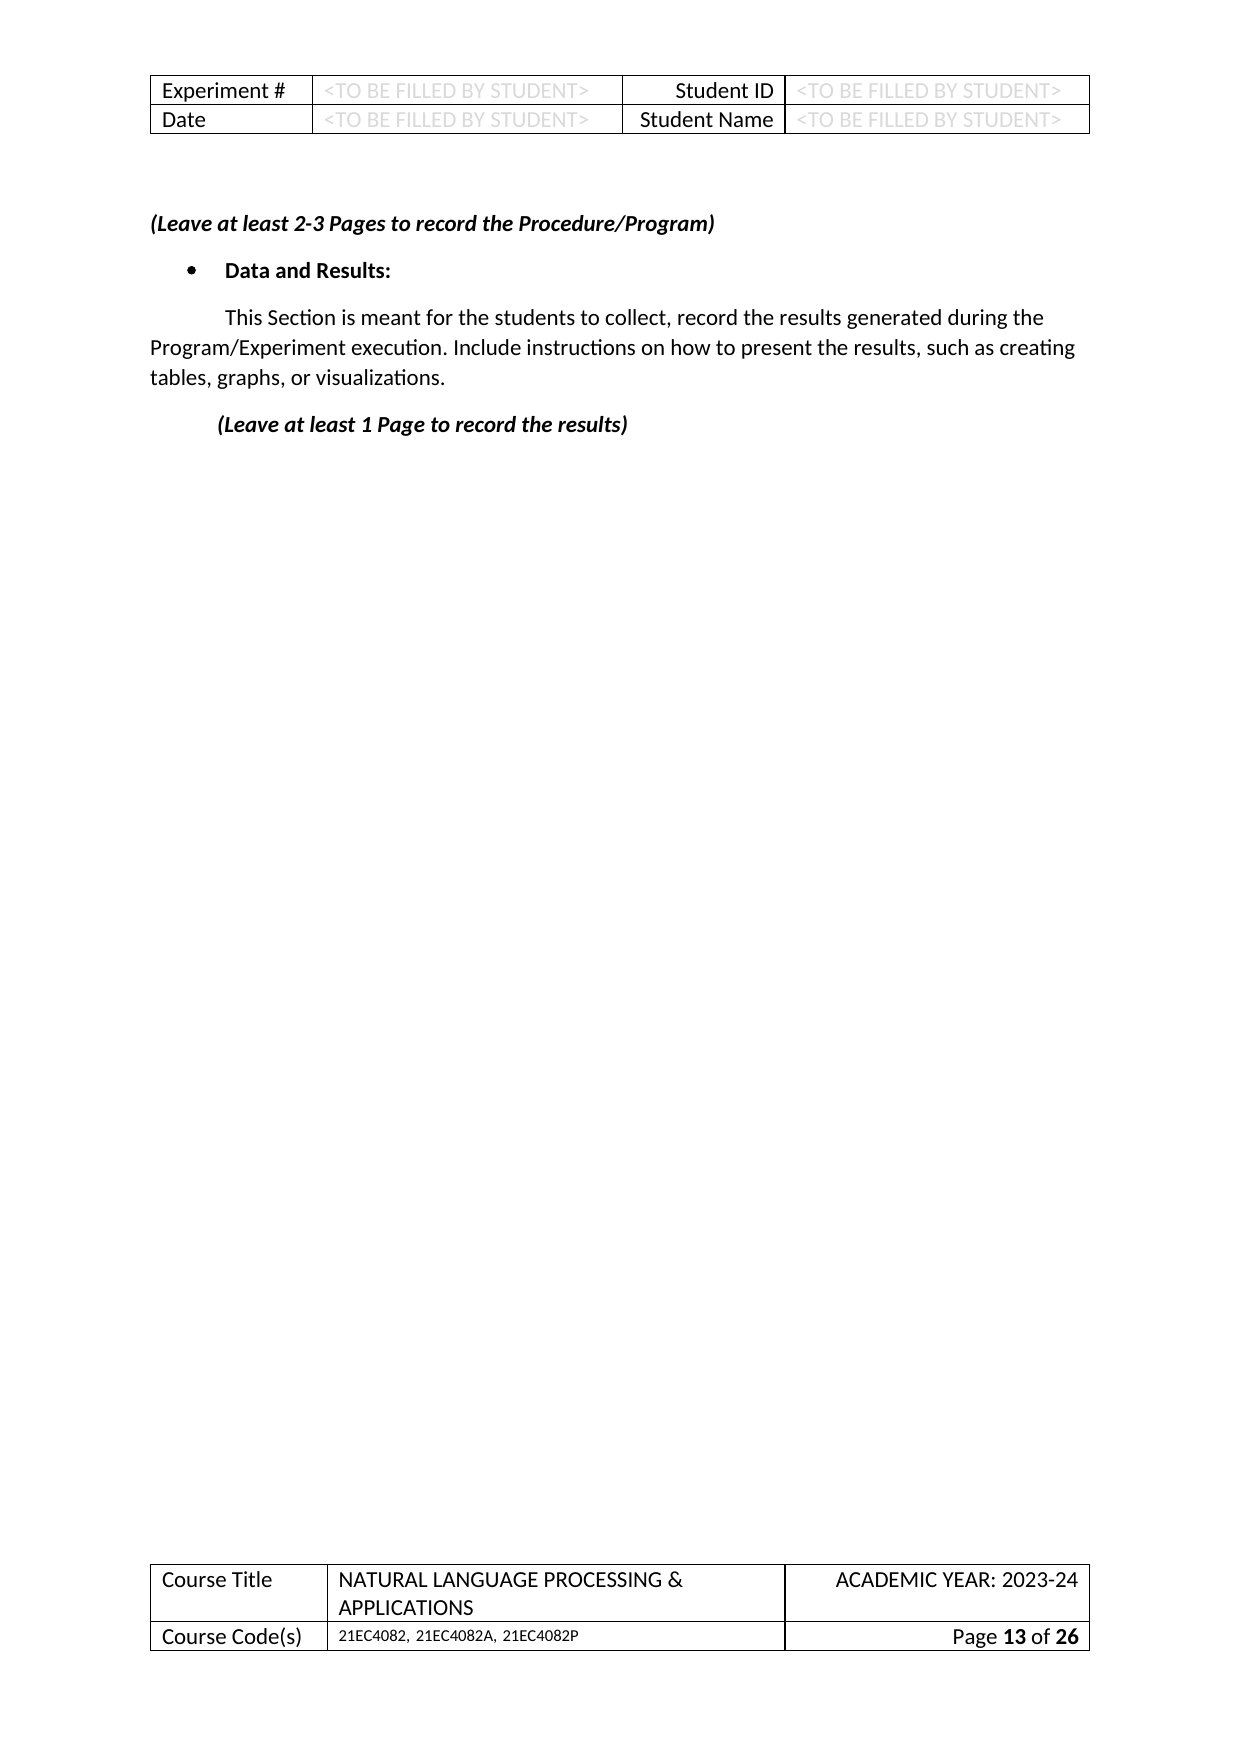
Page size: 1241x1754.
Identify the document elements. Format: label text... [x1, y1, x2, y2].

text (Leave at least 2-3 Pages to record the Procedure/Program) [150, 209, 1090, 237]
text (Leave at least 1 Page to record the results) [150, 410, 1090, 438]
list Data and Results: [187, 256, 1090, 284]
text This Section is meant for the students to collect, record the results generated during the Program/Experiment execution. Include instructions on how to present the results, such as creating tables, graphs, or visualizations. [150, 303, 1090, 391]
